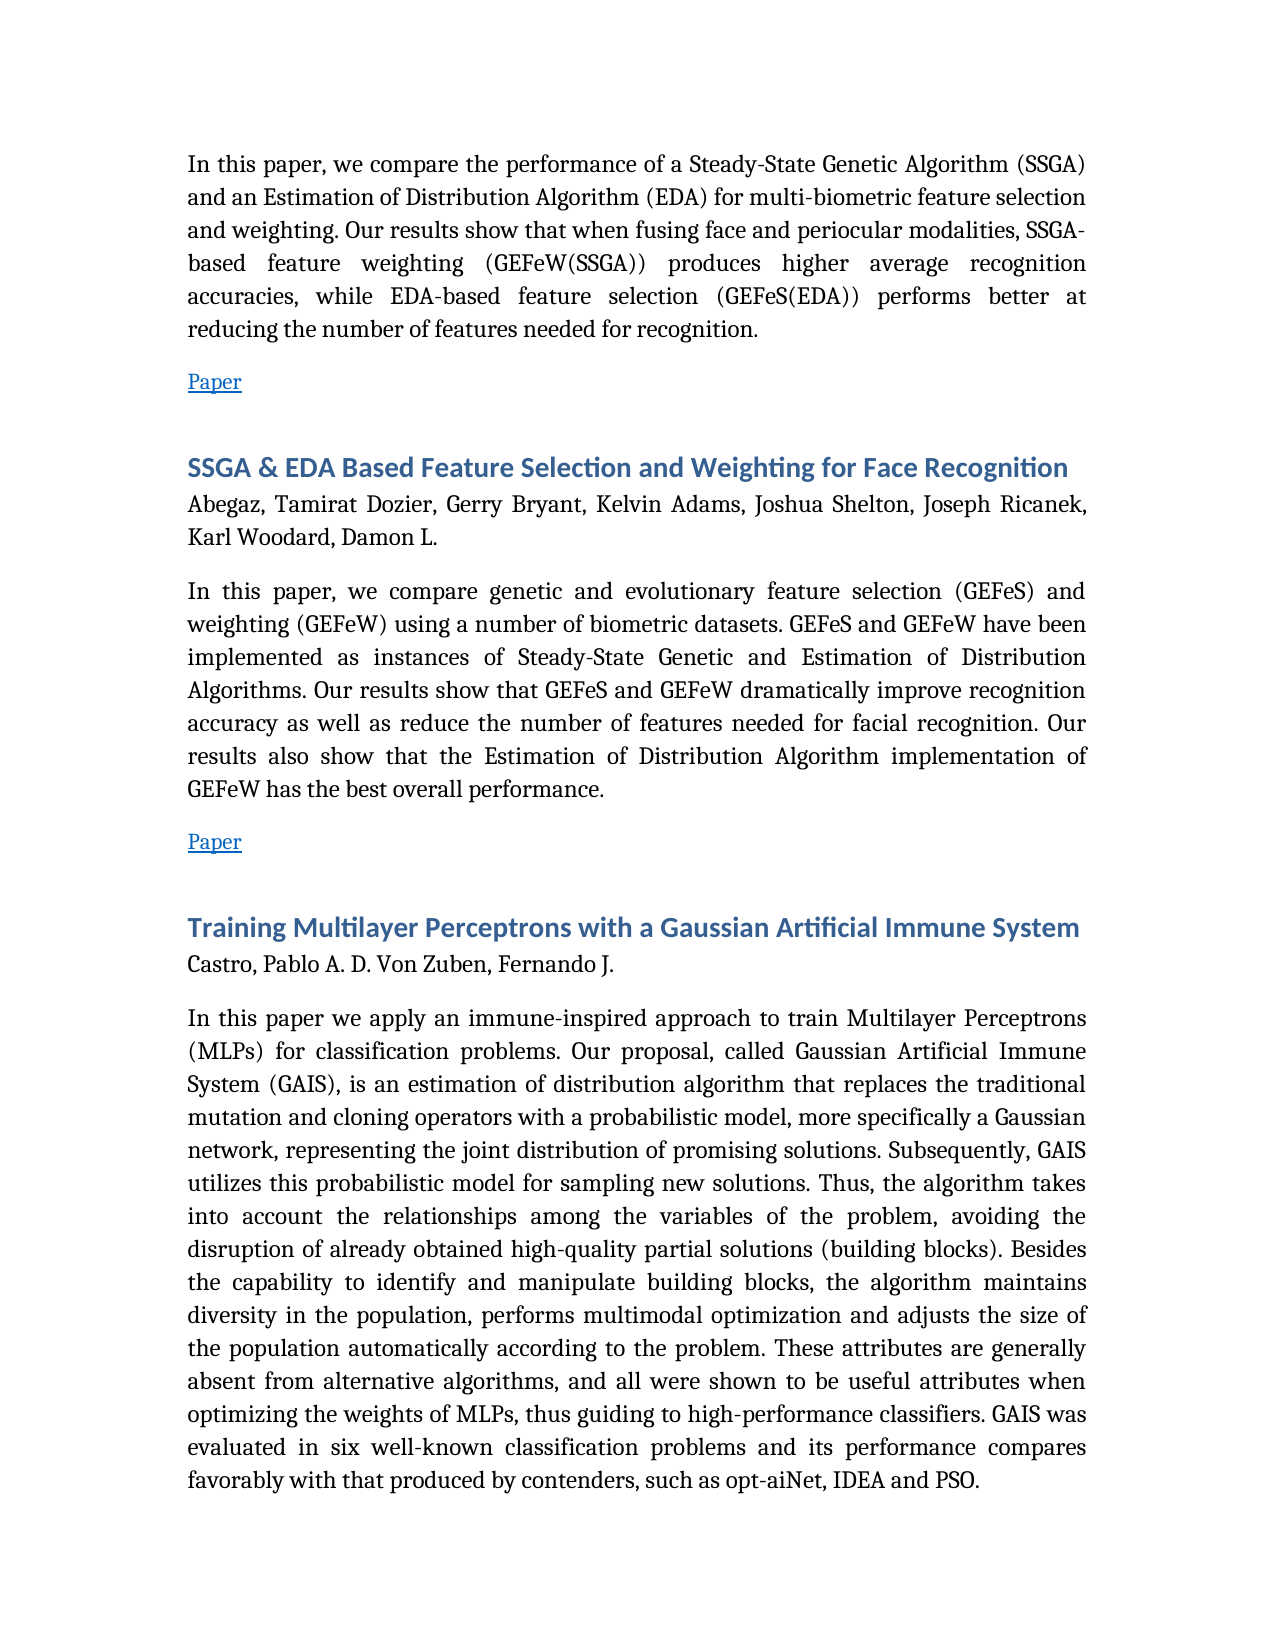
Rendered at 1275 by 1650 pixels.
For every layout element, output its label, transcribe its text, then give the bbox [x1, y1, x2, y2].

text Paper [187, 829, 1087, 855]
text Castro, Pablo A. D. Von Zuben, Fernando J. [187, 950, 1087, 979]
text In this paper we apply an immune-inspired approach to train Multilayer Perceptrons (MLPs) for classification problems. Our proposal, called Gaussian Artificial Immune System (GAIS), is an estimation of distribution algorithm that replaces the traditional mutation and cloning operators with a probabilistic model, more specifically a Gaussian network, representing the joint distribution of promising solutions. Subsequently, GAIS utilizes this probabilistic model for sampling new solutions. Thus, the algorithm takes into account the relationships among the variables of the problem, avoiding the disruption of already obtained high-quality partial solutions (building blocks). Besides the capability to identify and manipulate building blocks, the algorithm maintains diversity in the population, performs multimodal optimization and adjusts the size of the population automatically according to the problem. These attributes are generally absent from alternative algorithms, and all were shown to be useful attributes when optimizing the weights of MLPs, thus guiding to high-performance classifiers. GAIS was evaluated in six well-known classification problems and its performance compares favorably with that produced by contenders, such as opt-aiNet, IDEA and PSO. [187, 1004, 1087, 1495]
subtitle Training Multilayer Perceptrons with a Gaussian Artificial Immune System [187, 909, 1087, 945]
text In this paper, we compare the performance of a Steady-State Genetic Algorithm (SSGA) and an Estimation of Distribution Algorithm (EDA) for multi-biometric feature selection and weighting. Our results show that when fusing face and periocular modalities, SSGA-based feature weighting (GEFeW(SSGA)) produces higher average recognition accuracies, while EDA-based feature selection (GEFeS(EDA)) performs better at reducing the number of features needed for recognition. [187, 150, 1087, 344]
text Paper [187, 369, 1087, 395]
text In this paper, we compare genetic and evolutionary feature selection (GEFeS) and weighting (GEFeW) using a number of biometric datasets. GEFeS and GEFeW have been implemented as instances of Steady-State Genetic and Estimation of Distribution Algorithms. Our results show that GEFeS and GEFeW dramatically improve recognition accuracy as well as reduce the number of features needed for facial recognition. Our results also show that the Estimation of Distribution Algorithm implementation of GEFeW has the best overall performance. [187, 577, 1087, 804]
text Abegaz, Tamirat Dozier, Gerry Bryant, Kelvin Adams, Joshua Shelton, Joseph Ricanek, Karl Woodard, Damon L. [187, 490, 1087, 552]
subtitle SSGA & EDA Based Feature Selection and Weighting for Face Recognition [187, 449, 1087, 485]
